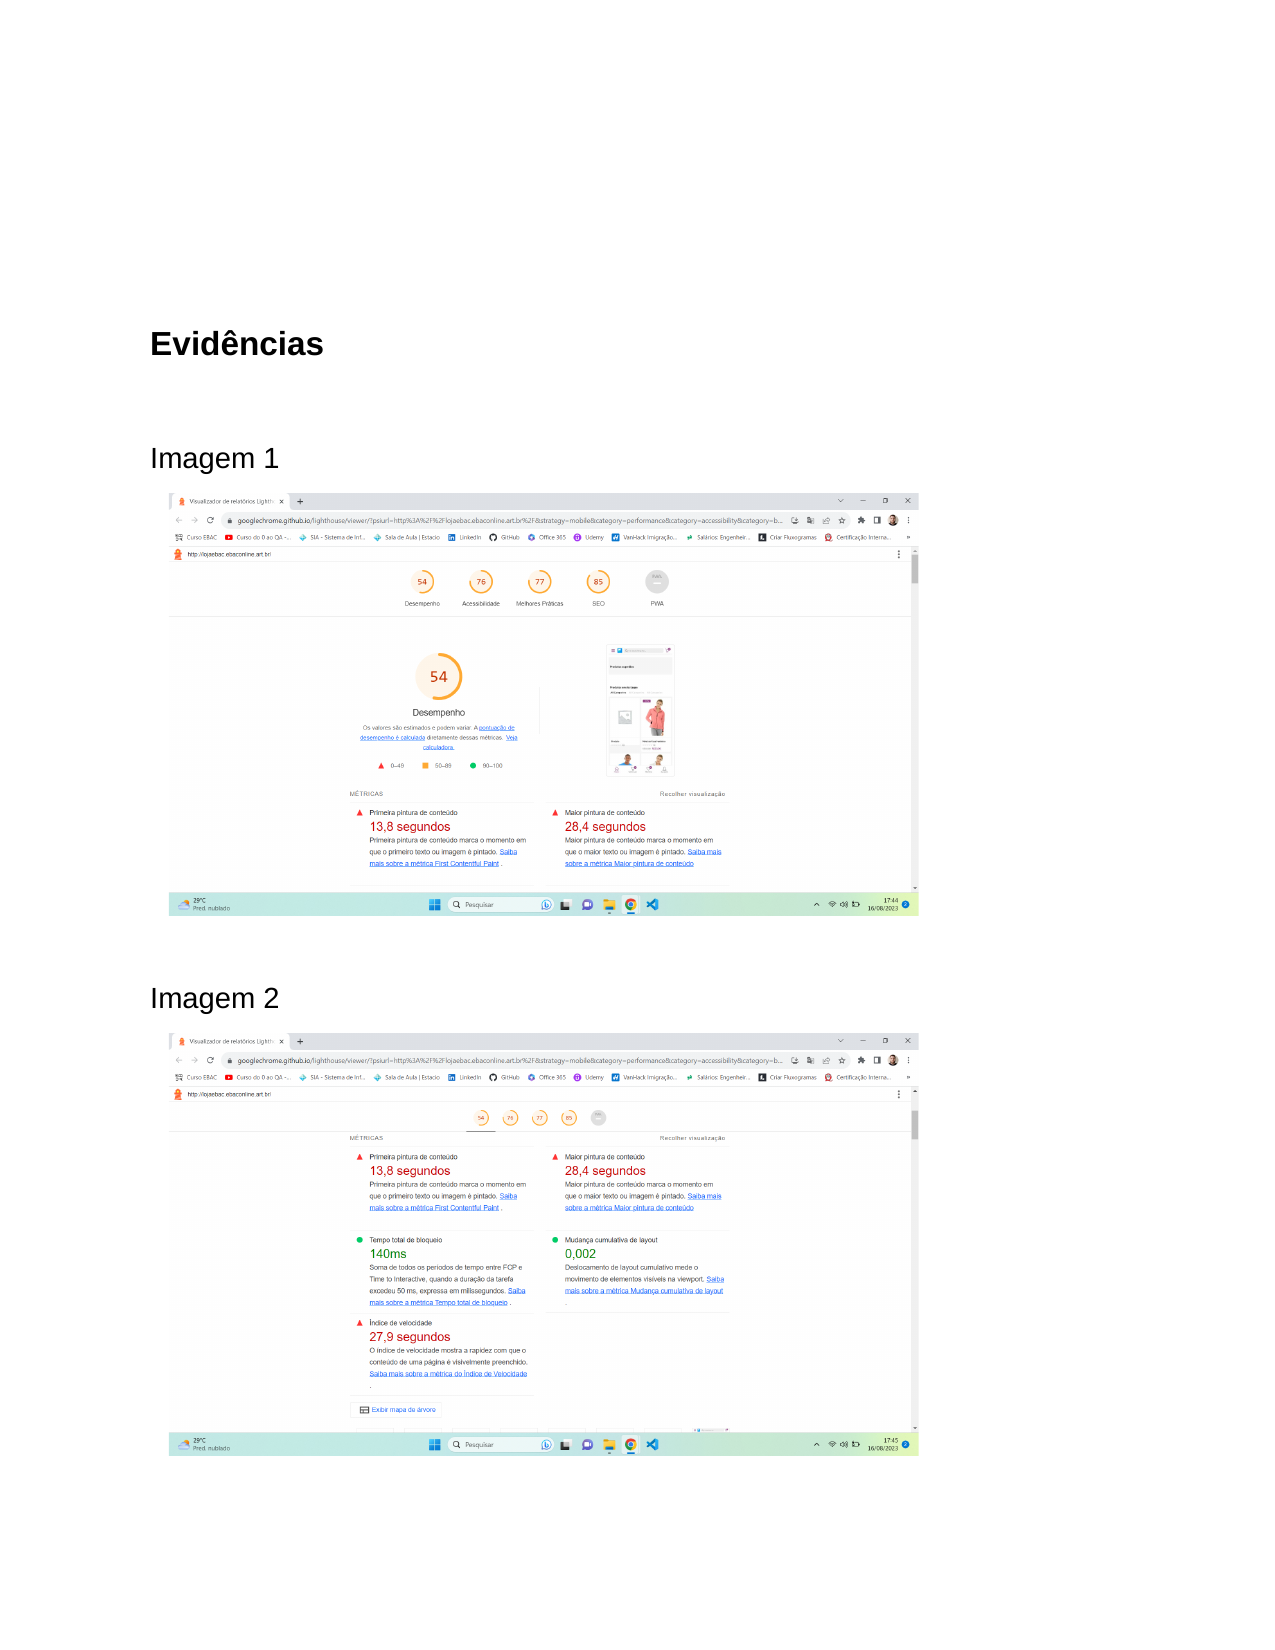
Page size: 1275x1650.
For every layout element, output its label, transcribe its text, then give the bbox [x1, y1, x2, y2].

text Imagem 1 [150, 441, 1125, 474]
text Imagem 2 [150, 981, 1125, 1014]
text Evidências [150, 324, 1125, 363]
